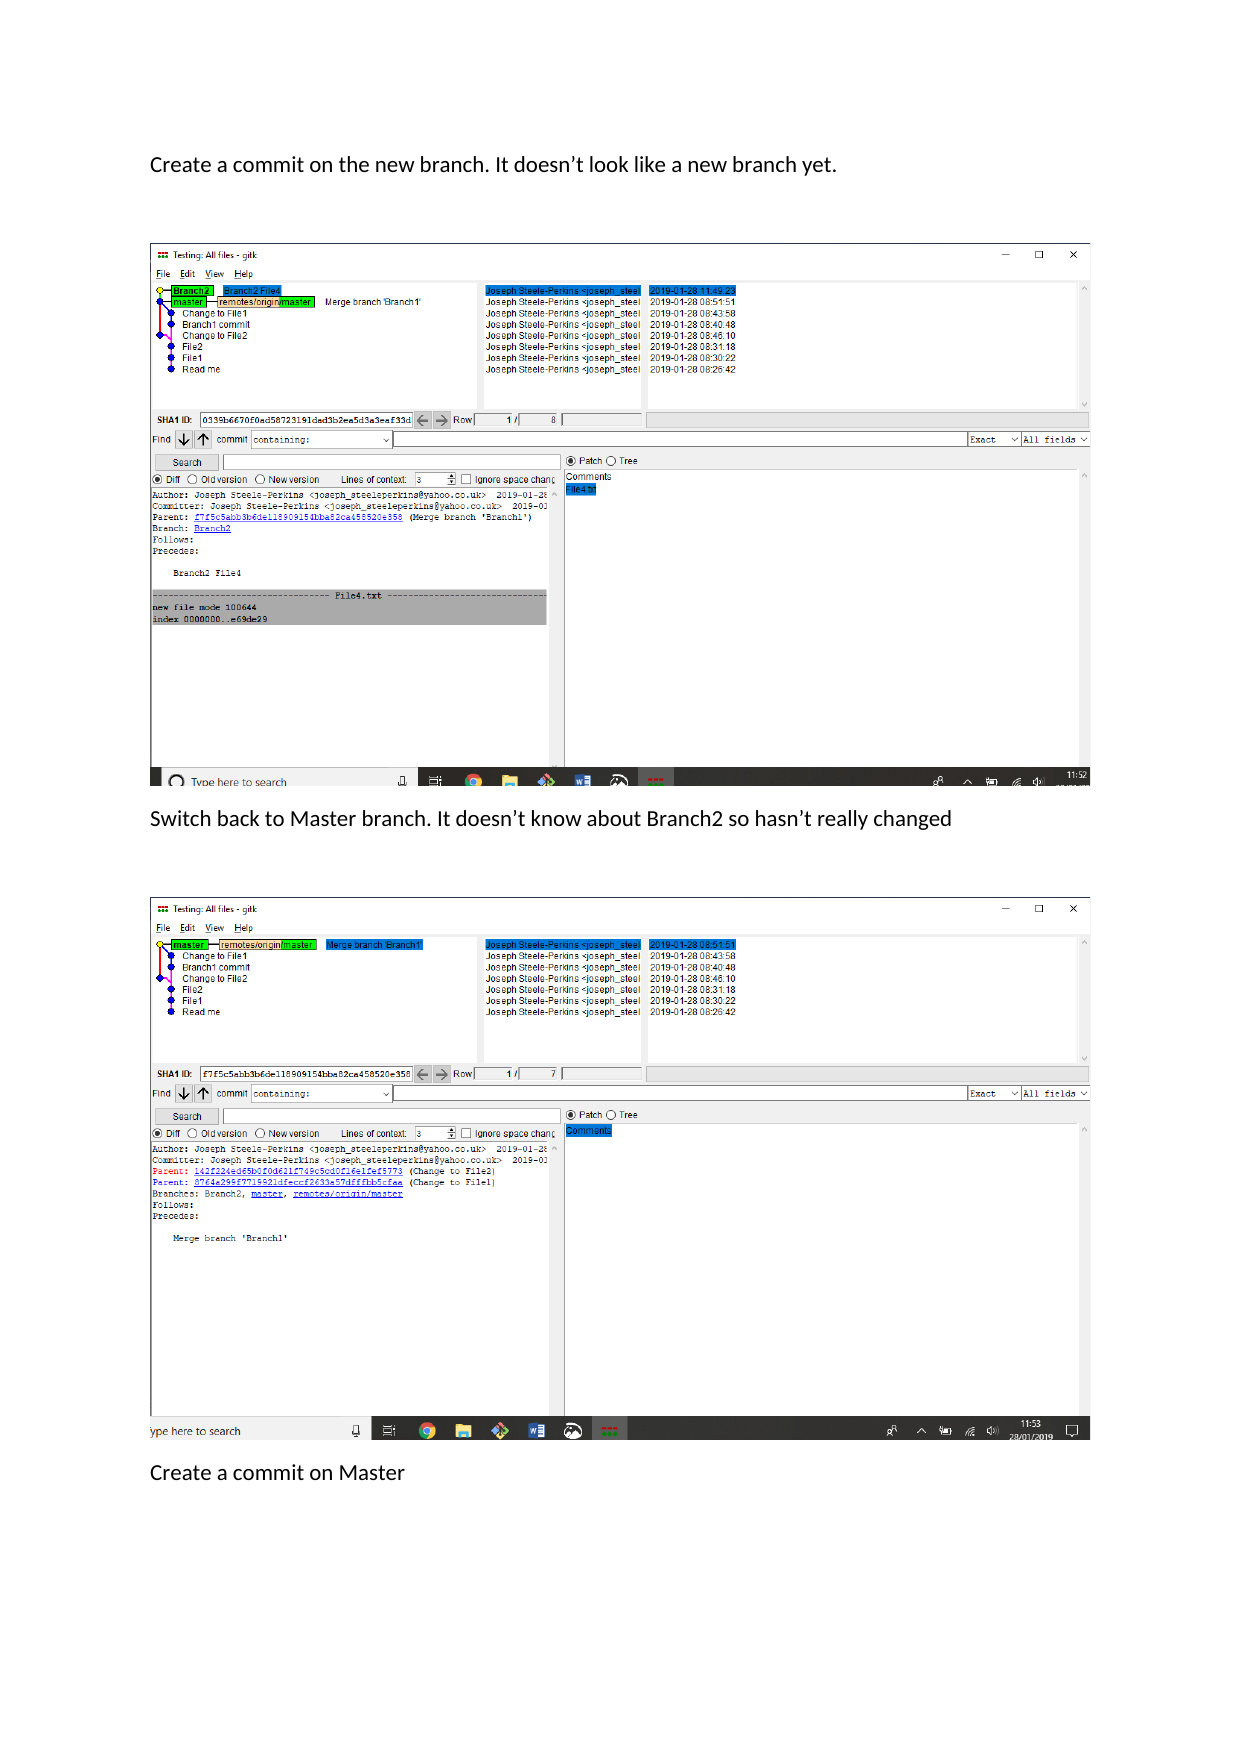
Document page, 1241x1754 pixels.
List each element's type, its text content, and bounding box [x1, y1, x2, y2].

picture [150, 897, 1091, 1440]
picture [150, 243, 1091, 786]
text Create a commit on Master [150, 1458, 1090, 1486]
text Switch back to Master branch. It doesn’t know about Branch2 so hasn’t really changed [150, 804, 1090, 832]
text Create a commit on the new branch. It doesn’t look like a new branch yet. [150, 150, 1090, 178]
